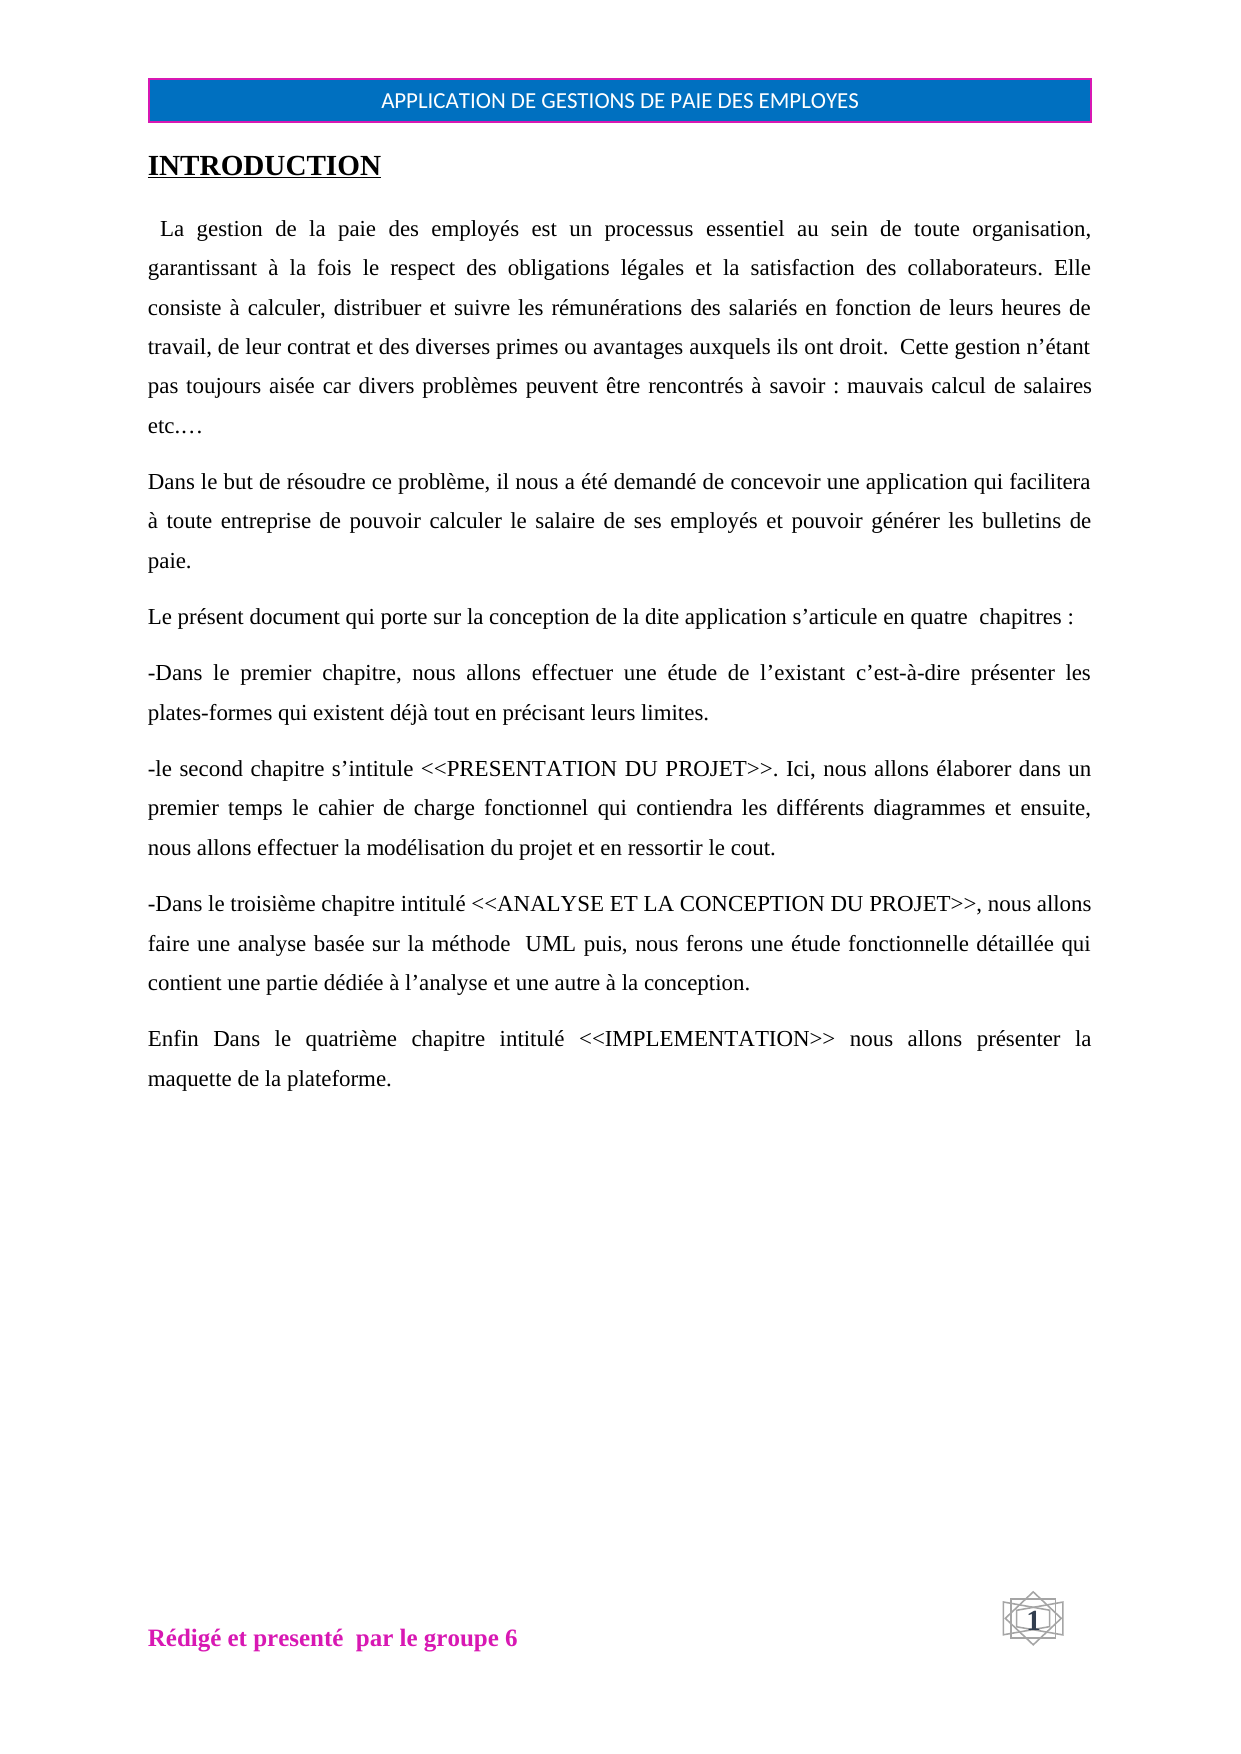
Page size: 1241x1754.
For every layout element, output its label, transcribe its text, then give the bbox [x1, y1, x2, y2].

text -Dans le troisième chapitre intitulé <<ANALYSE ET LA CONCEPTION DU PROJET>>, nous allons faire une analyse basée sur la méthode UML puis, nous ferons une étude fonctionnelle détaillée qui contient une partie dédiée à l’analyse et une autre à la conception. [148, 890, 1093, 995]
text La gestion de la paie des employés est un processus essentiel au sein de toute organisation, garantissant à la fois le respect des obligations légales et la satisfaction des collaborateurs. Elle consiste à calculer, distribuer et suivre les rémunérations des salariés en fonction de leurs heures de travail, de leur contrat et des diverses primes ou avantages auxquels ils ont droit. Cette gestion n’étant pas toujours aisée car divers problèmes peuvent être rencontrés à savoir : mauvais calcul de salaires etc.… [148, 214, 1093, 438]
text Dans le but de résoudre ce problème, il nous a été demandé de concevoir une application qui facilitera à toute entreprise de pouvoir calculer le salaire de ses employés et pouvoir générer les bulletins de paie. [148, 468, 1093, 573]
text Le présent document qui porte sur la conception de la dite application s’articule en quatre chapitres : [148, 603, 1093, 629]
text -Dans le premier chapitre, nous allons effectuer une étude de l’existant c’est-à-dire présenter les plates-formes qui existent déjà tout en précisant leurs limites. [148, 659, 1093, 725]
text -le second chapitre s’intitule <<PRESENTATION DU PROJET>>. Ici, nous allons élaborer dans un premier temps le cahier de charge fonctionnel qui contiendra les différents diagrammes et ensuite, nous allons effectuer la modélisation du projet et en ressortir le cout. [148, 755, 1093, 860]
text INTRODUCTION [148, 148, 1093, 181]
text Enfin Dans le quatrième chapitre intitulé <<IMPLEMENTATION>> nous allons présenter la maquette de la plateforme. [148, 1025, 1093, 1091]
